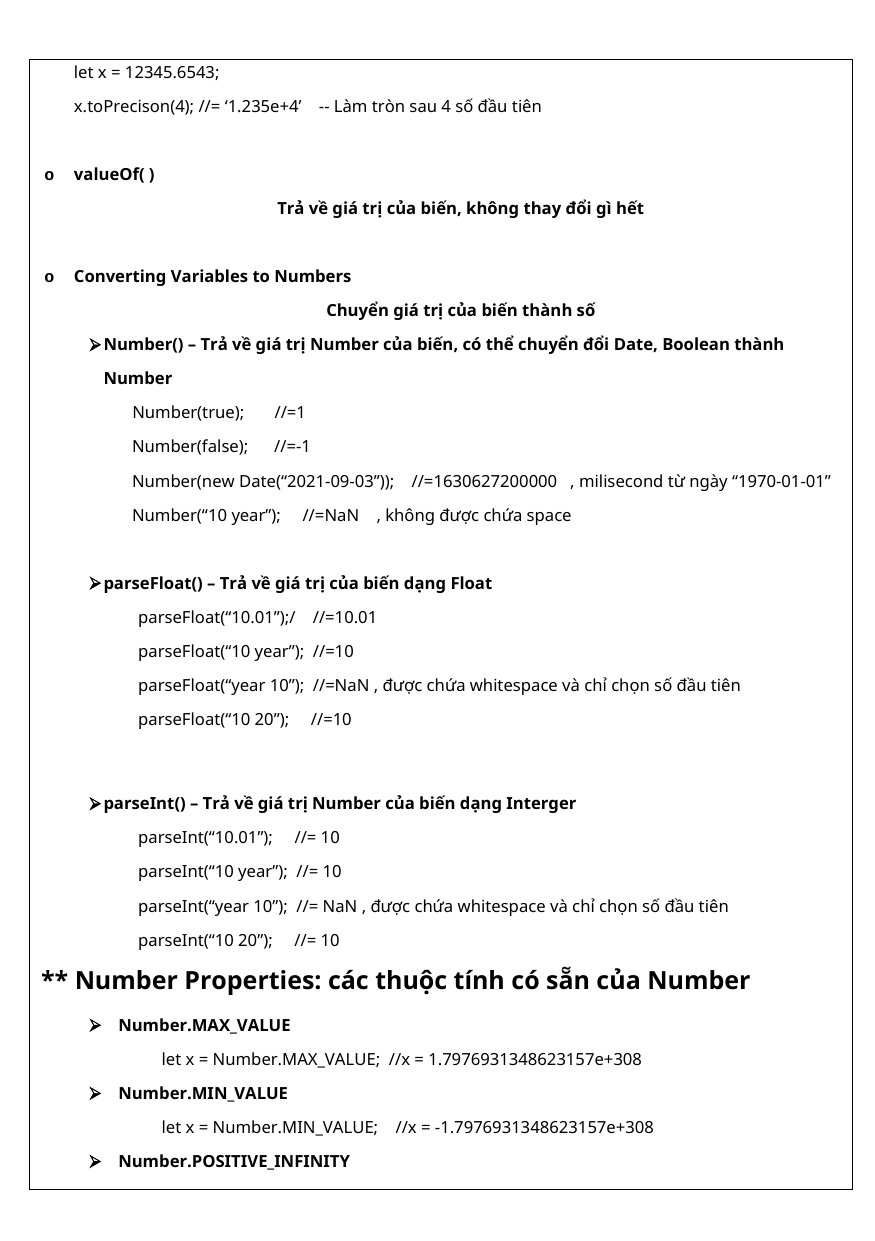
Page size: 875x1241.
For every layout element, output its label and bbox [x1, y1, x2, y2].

table_cell [30, 60, 852, 1189]
